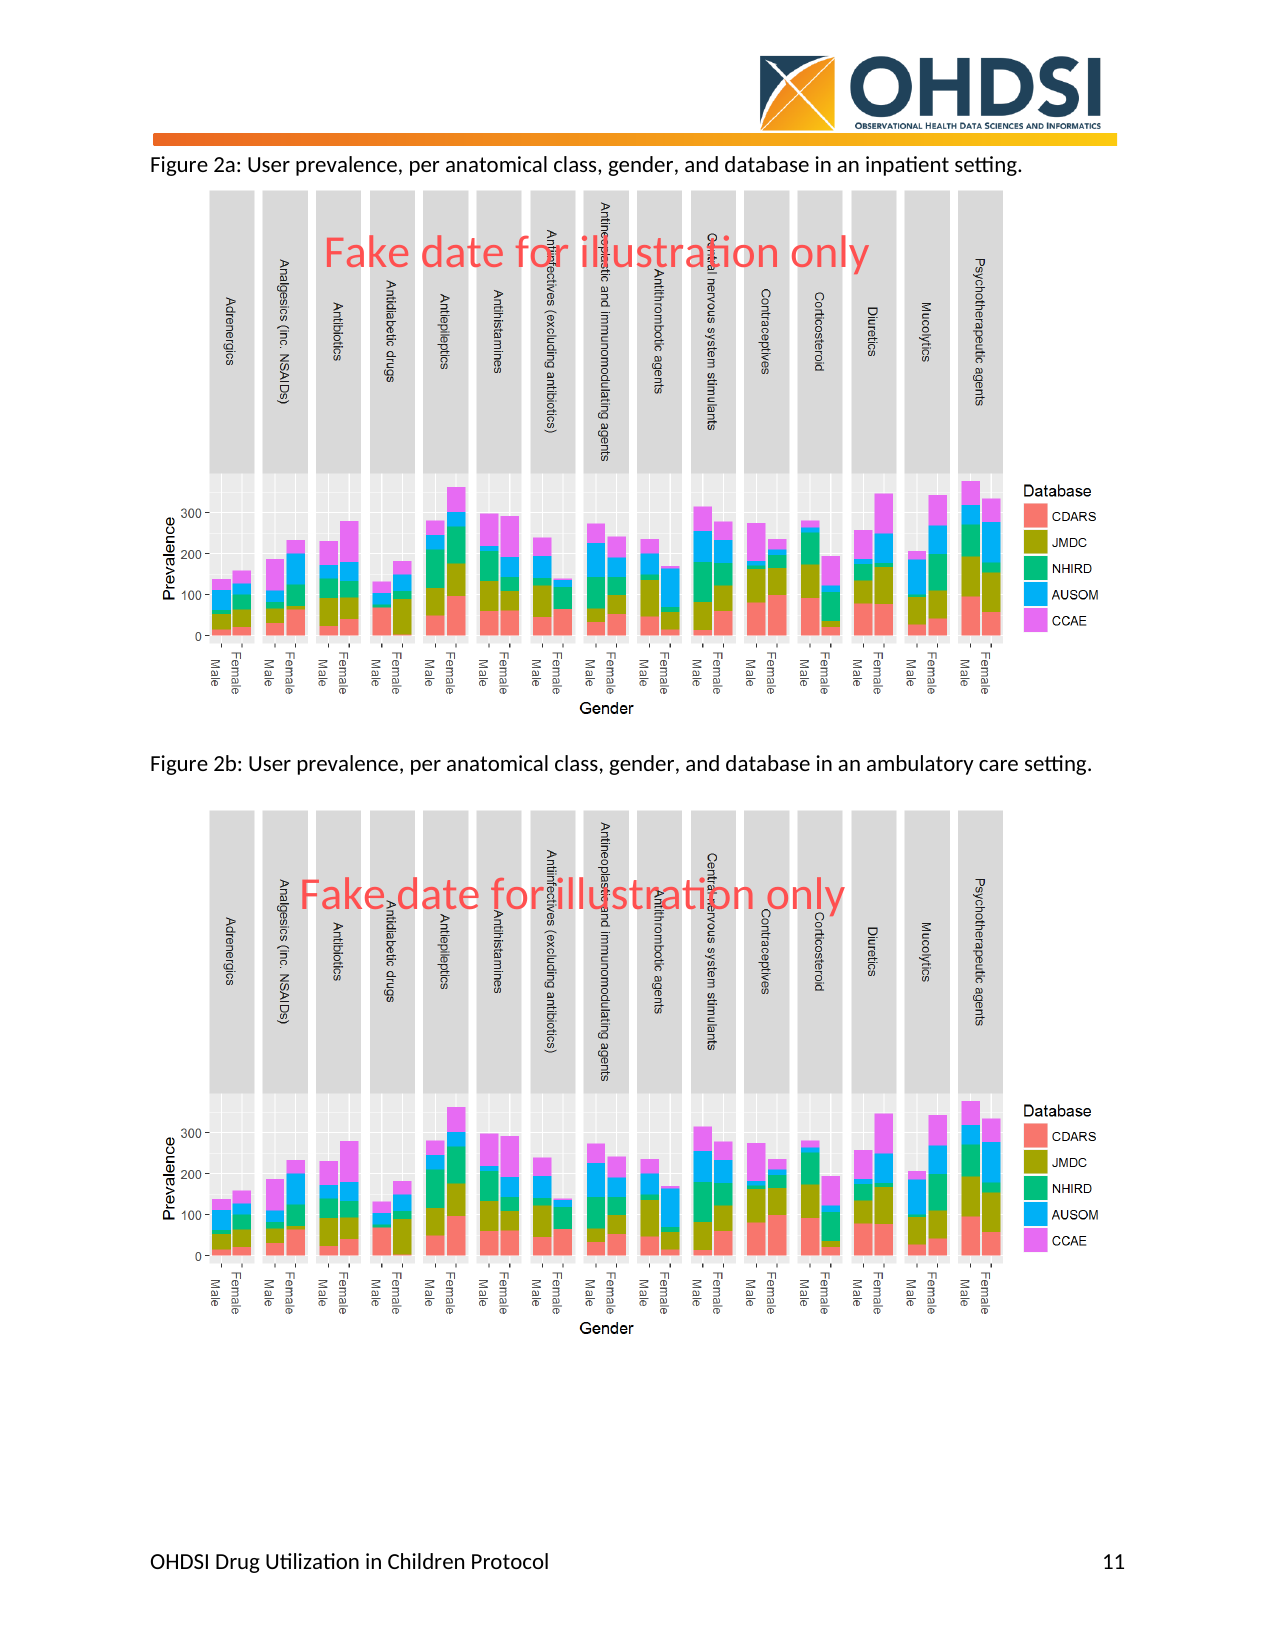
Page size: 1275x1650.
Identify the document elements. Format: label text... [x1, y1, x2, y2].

picture [742, 42, 1118, 145]
text Figure 2a: User prevalence, per anatomical class, gender, and database in an inpatient setting. [150, 150, 1125, 182]
picture [150, 802, 1125, 1345]
picture [150, 182, 1125, 725]
text Figure 2b: User prevalence, per anatomical class, gender, and database in an ambulatory care setting. [150, 749, 1125, 777]
